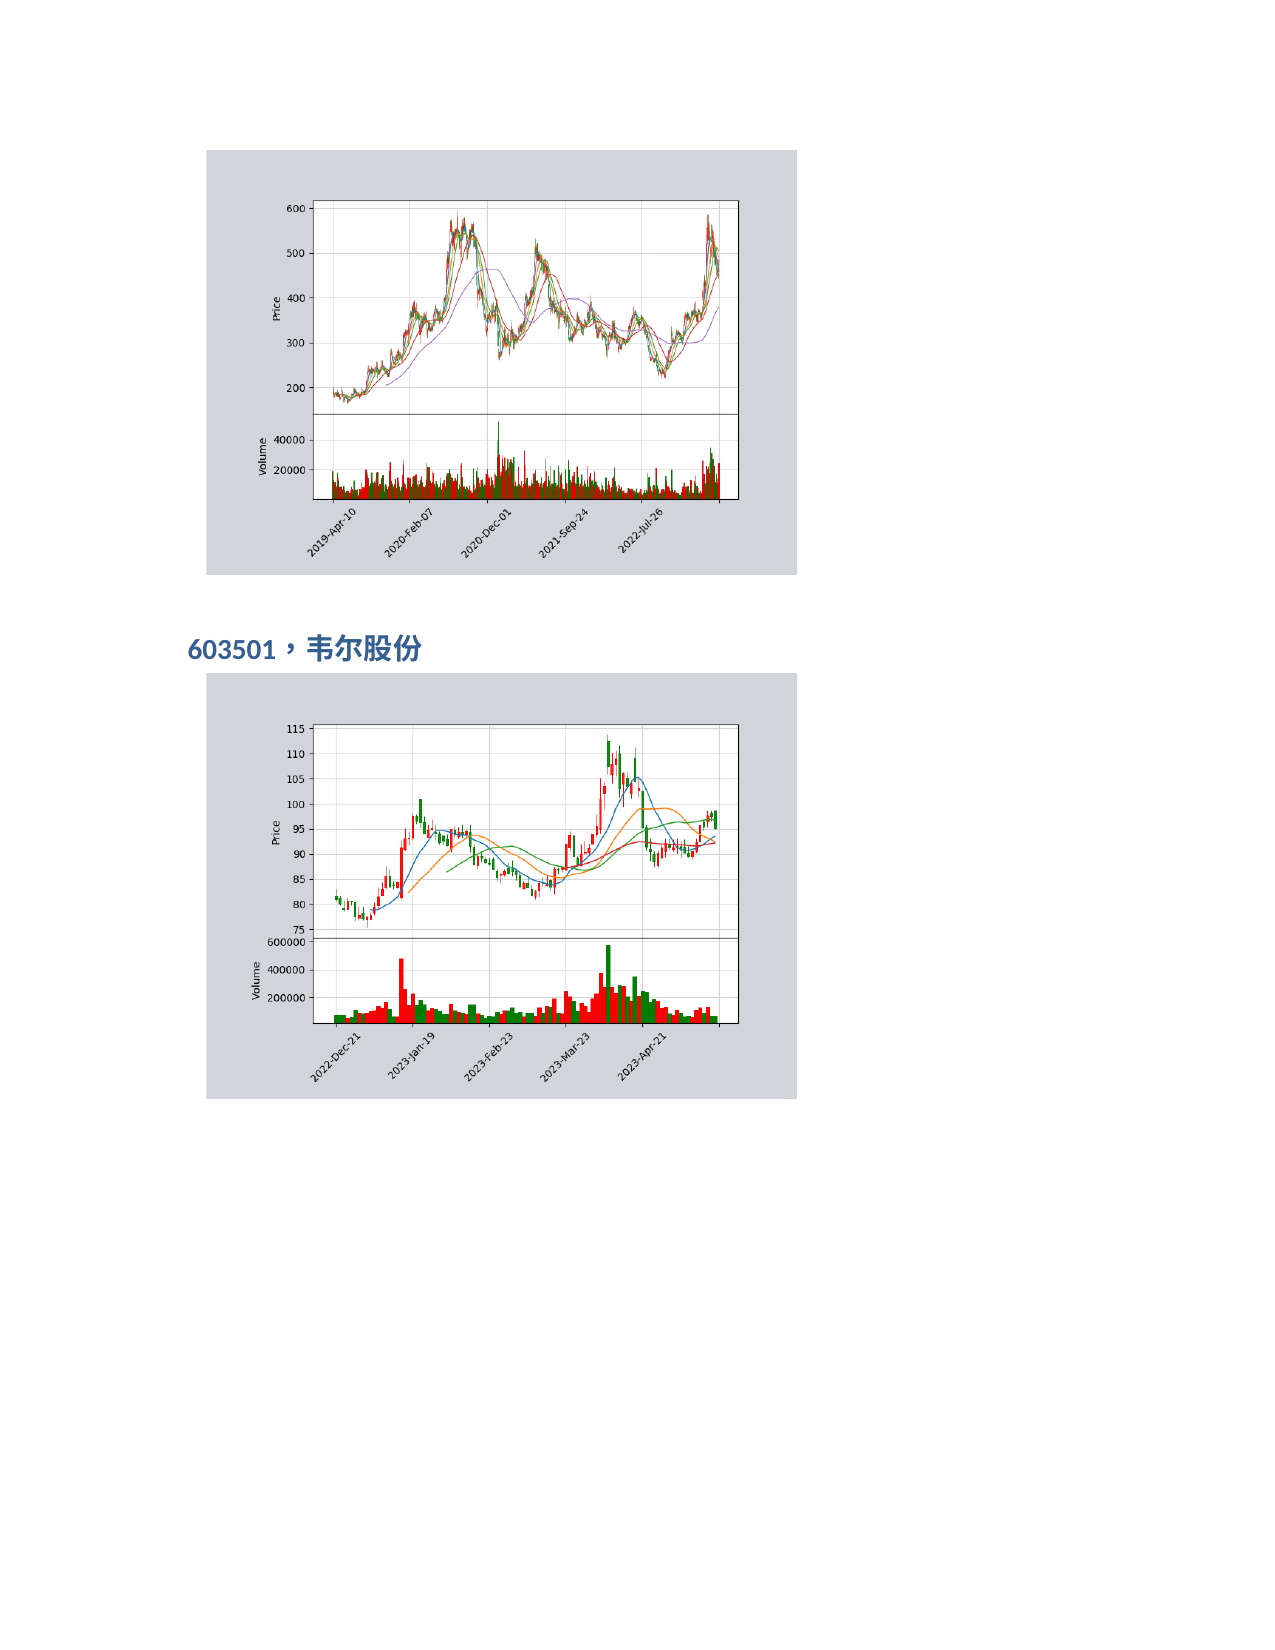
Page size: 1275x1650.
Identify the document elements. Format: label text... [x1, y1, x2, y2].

subtitle 603501，韦尔股份 [187, 628, 1087, 668]
picture [206, 673, 797, 1099]
picture [206, 150, 797, 575]
